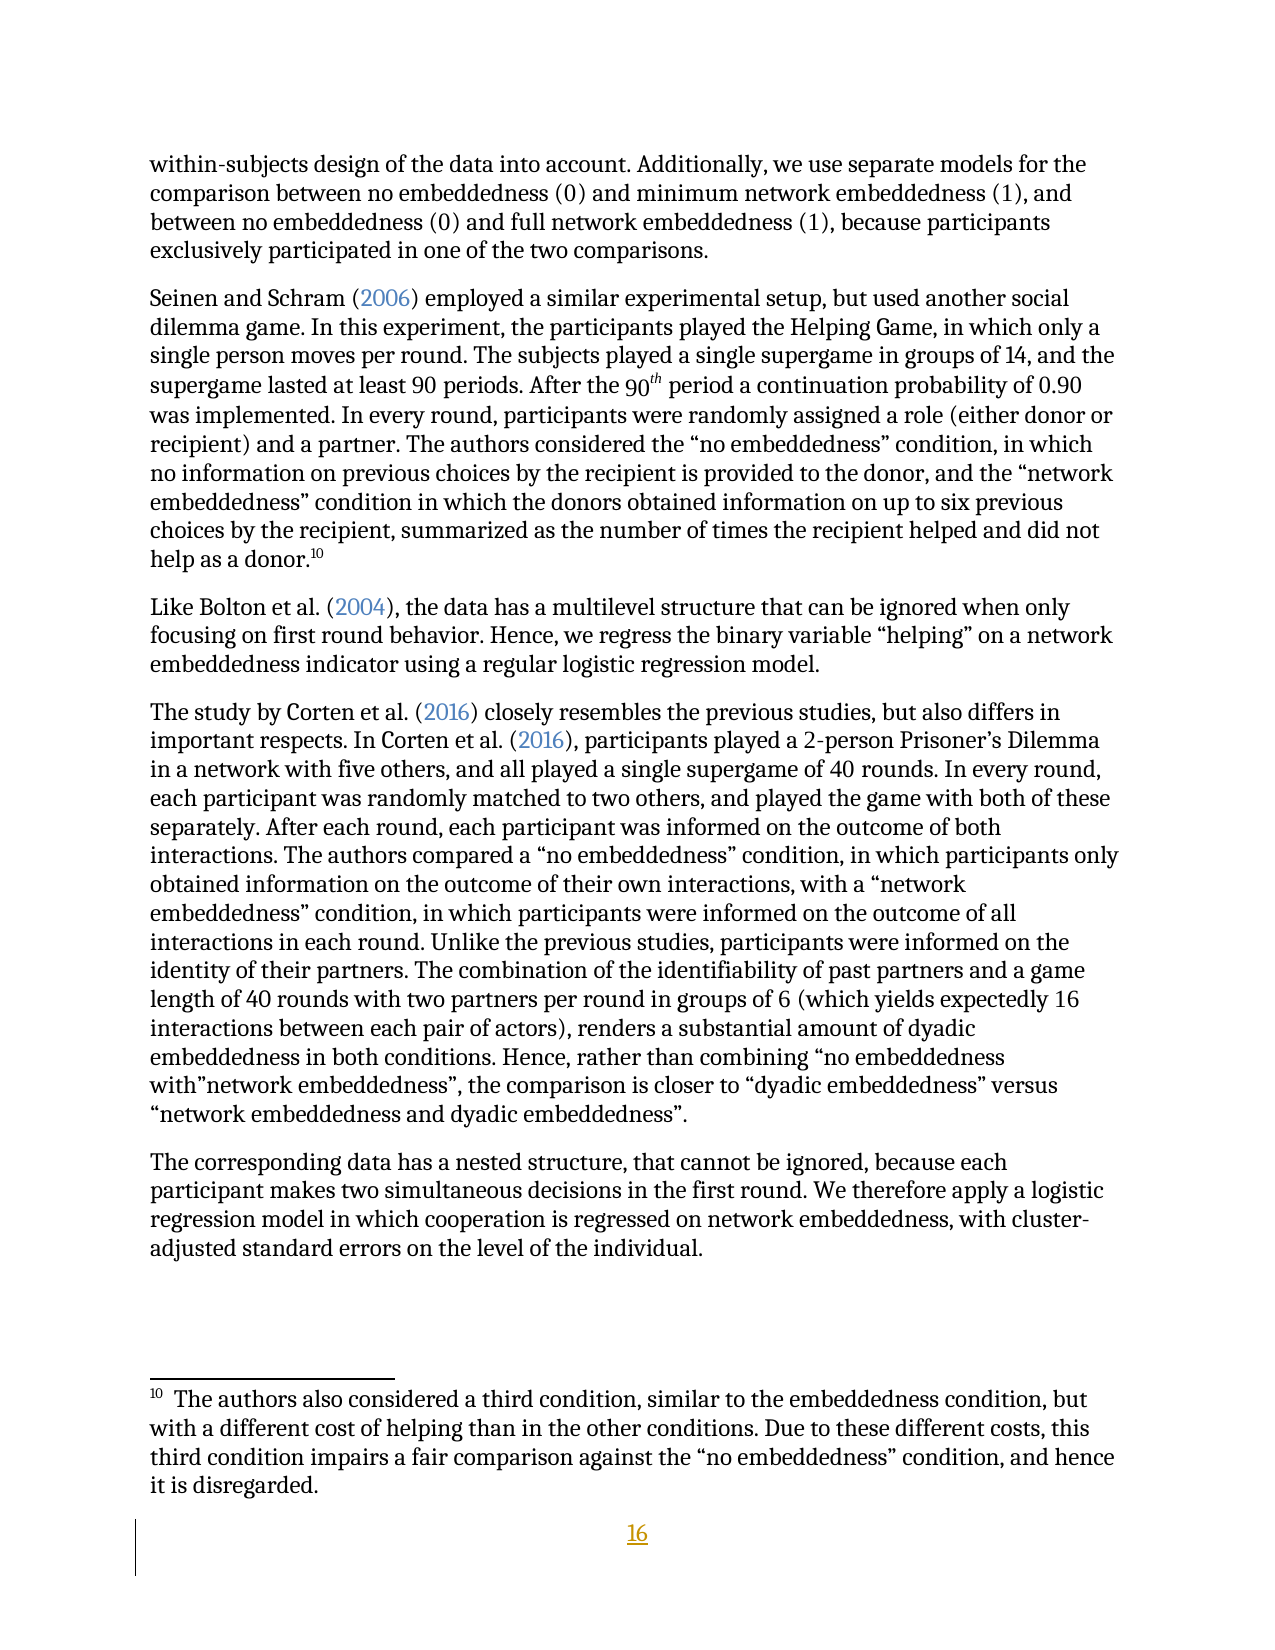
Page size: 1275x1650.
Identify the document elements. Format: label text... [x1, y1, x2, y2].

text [150, 150, 1125, 265]
text Seinen and Schram (2006) employed a similar experimental setup, but used another social dilemma game. In this experiment, the participants played the Helping Game, in which only a single person moves per round. The subjects played a single supergame in groups of 14, and the supergame lasted at least periods. After the period a continuation probability of was implemented. In every round, participants were randomly assigned a role (either donor or recipient) and a partner. The authors considered the “no embeddedness” condition, in which no information on previous choices by the recipient is provided to the donor, and the “network embeddedness” condition in which the donors obtained information on up to six previous choices by the recipient, summarized as the number of times the recipient helped and did not help as a donor. [150, 284, 1125, 574]
text The study by Corten et al. (2016) closely resembles the previous studies, but also differs in important respects. In Corten et al. (2016), participants played a -person Prisoner’s Dilemma in a network with five others, and all played a single supergame of rounds. In every round, each participant was randomly matched to two others, and played the game with both of these separately. After each round, each participant was informed on the outcome of both interactions. The authors compared a “no embeddedness” condition, in which participants only obtained information on the outcome of their own interactions, with a “network embeddedness” condition, in which participants were informed on the outcome of all interactions in each round. Unlike the previous studies, participants were informed on the identity of their partners. The combination of the identifiability of past partners and a game length of 40 rounds with two partners per round in groups of (which yields expectedly interactions between each pair of actors), renders a substantial amount of dyadic embeddedness in both conditions. Hence, rather than combining “no embeddedness with”network embeddedness”, the comparison is closer to “dyadic embeddedness” versus “network embeddedness and dyadic embeddedness”. [150, 697, 1125, 1129]
text The corresponding data has a nested structure, that cannot be ignored, because each participant makes two simultaneous decisions in the first round. We therefore apply a logistic regression model in which cooperation is regressed on network embeddedness, with cluster-adjusted standard errors on the level of the individual. [150, 1147, 1125, 1262]
text Like Bolton et al. (2004), the data has a multilevel structure that can be ignored when only focusing on first round behavior. Hence, we regress the binary variable “helping” on a network embeddedness indicator using a regular logistic regression model. [150, 592, 1125, 679]
